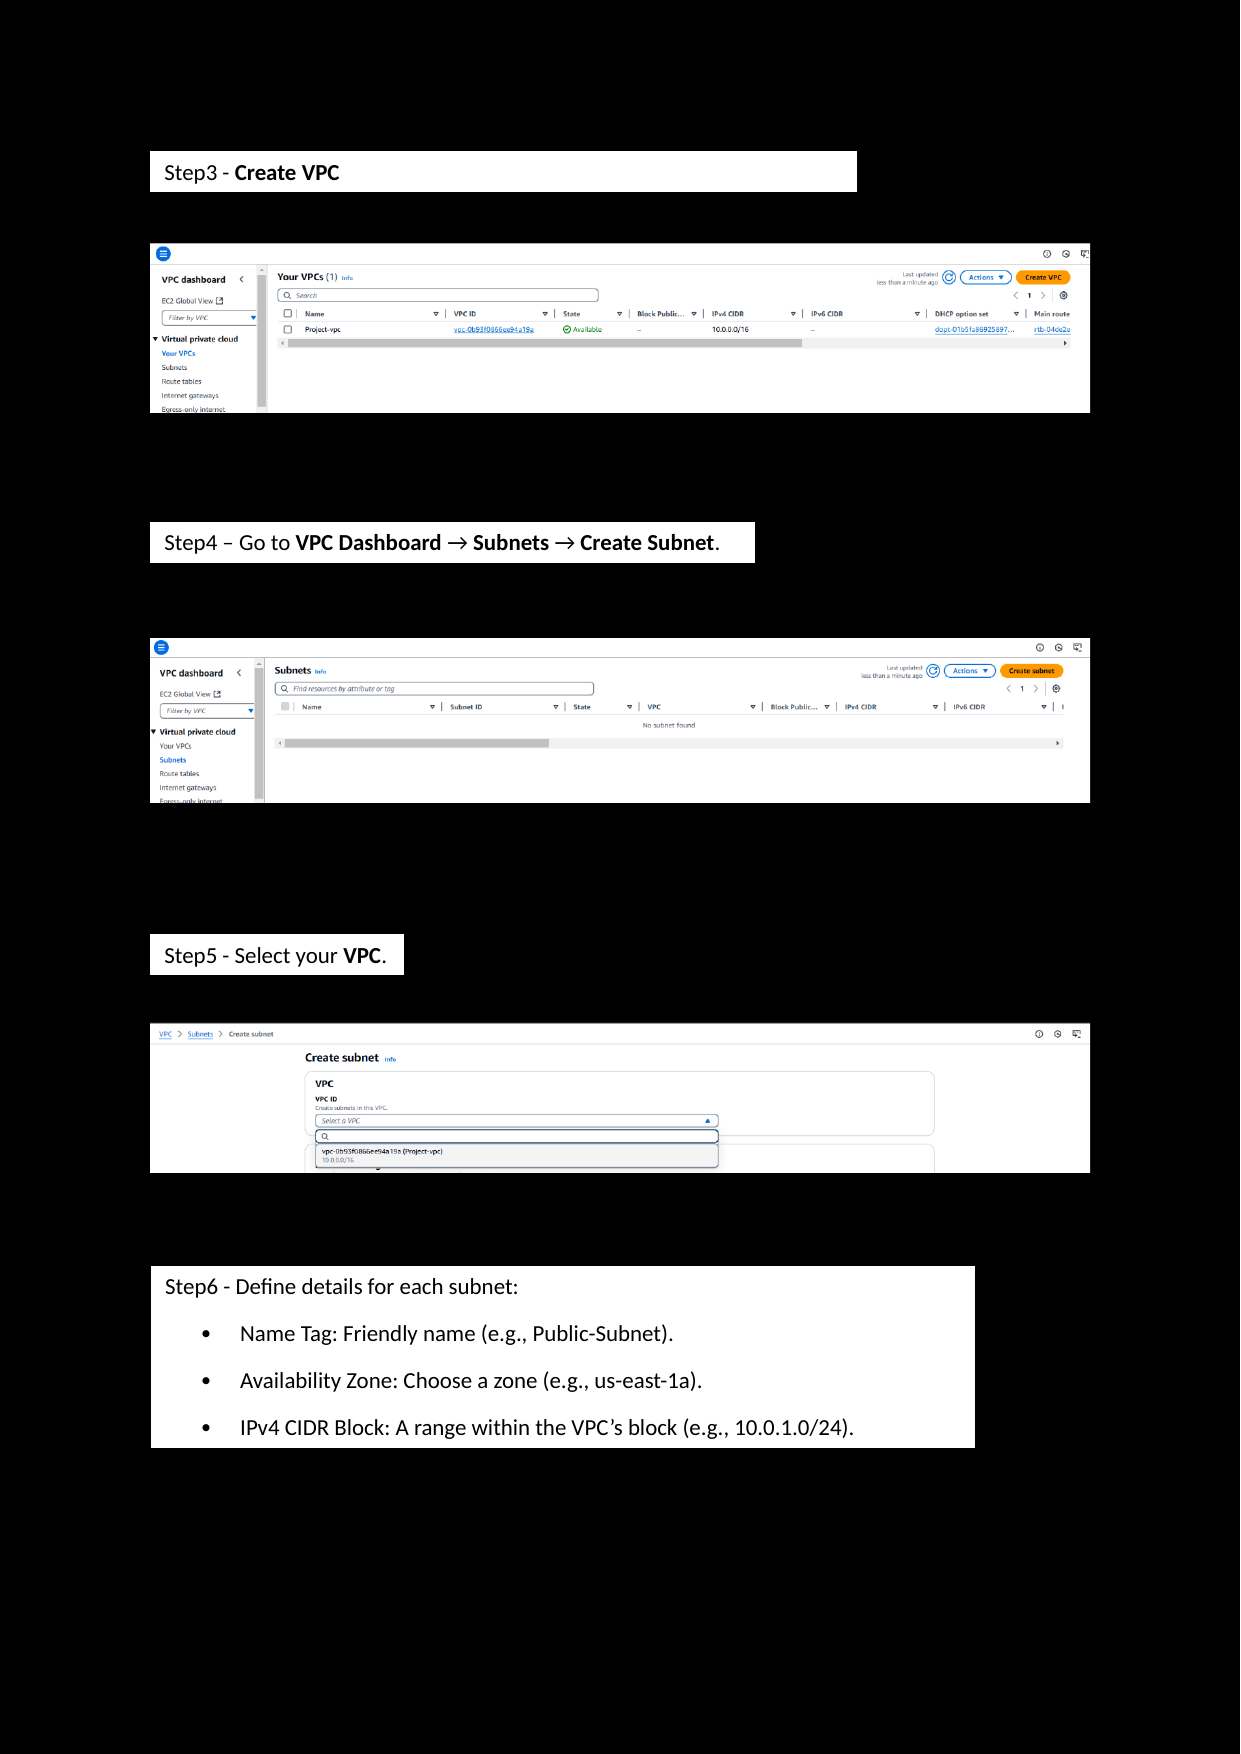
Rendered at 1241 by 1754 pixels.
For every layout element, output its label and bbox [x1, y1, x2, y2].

picture [150, 638, 1091, 803]
picture [150, 1022, 1091, 1173]
picture [150, 243, 1091, 413]
